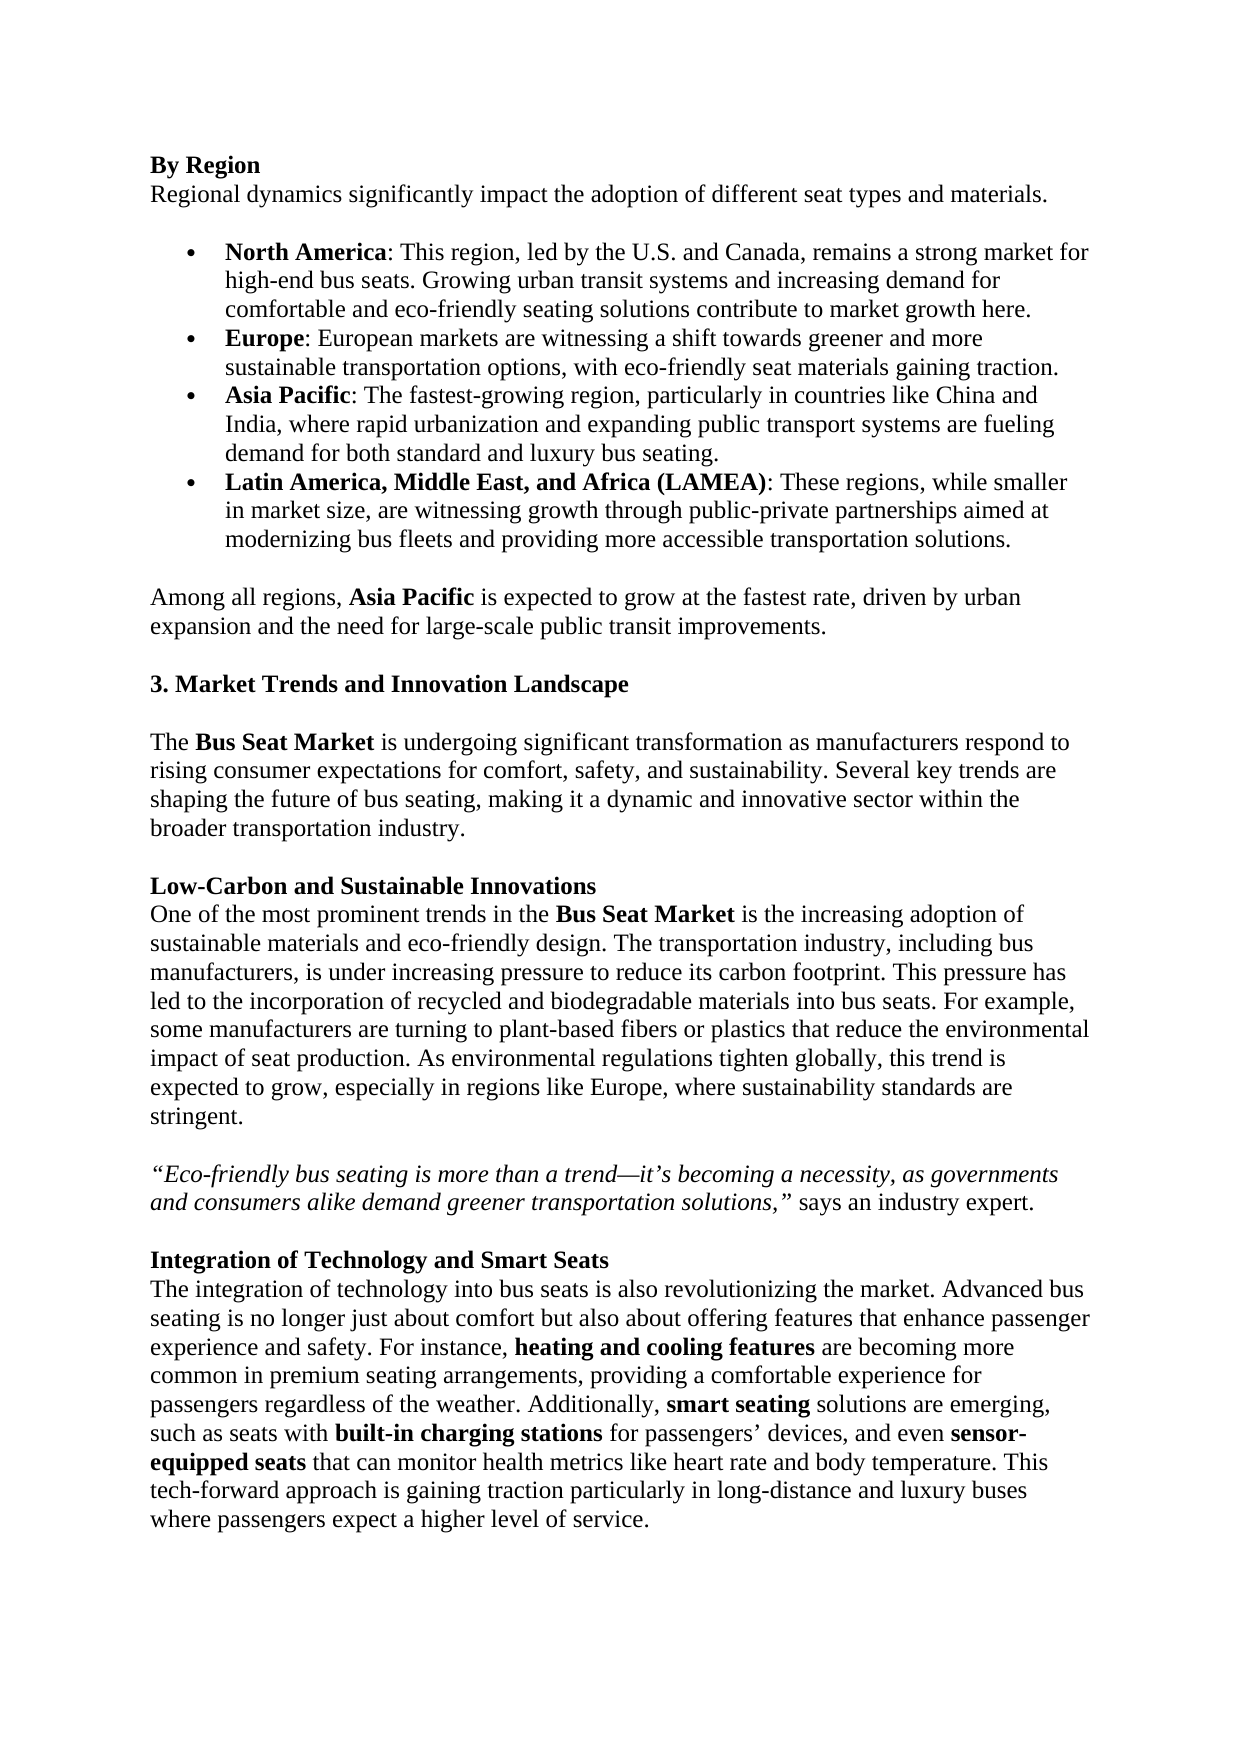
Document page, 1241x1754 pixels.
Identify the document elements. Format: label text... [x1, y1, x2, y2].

text 3. Market Trends and Innovation Landscape [150, 669, 1090, 697]
list Europe: European markets are witnessing a shift towards greener and more sustainable transportation options, with eco-friendly seat materials gaining traction. [187, 323, 1090, 380]
text The Bus Seat Market is undergoing significant transformation as manufacturers respond to rising consumer expectations for comfort, safety, and sustainability. Several key trends are shaping the future of bus seating, making it a dynamic and innovative sector within the broader transportation industry. [150, 727, 1090, 842]
text Integration of Technology and Smart Seats The integration of technology into bus seats is also revolutionizing the market. Advanced bus seating is no longer just about comfort but also about offering features that enhance passenger experience and safety. For instance, heating and cooling features are becoming more common in premium seating arrangements, providing a comfortable experience for passengers regardless of the weather. Additionally, smart seating solutions are emerging, such as seats with built-in charging stations for passengers’ devices, and even sensor-equipped seats that can monitor health metrics like heart rate and body temperature. This tech-forward approach is gaining traction particularly in long-distance and luxury buses where passengers expect a higher level of service. [150, 1245, 1090, 1533]
text By Region Regional dynamics significantly impact the adoption of different seat types and materials. [150, 150, 1090, 207]
text Low-Carbon and Sustainable Innovations One of the most prominent trends in the Bus Seat Market is the increasing adoption of sustainable materials and eco-friendly design. The transportation industry, including bus manufacturers, is under increasing pressure to reduce its carbon footprint. This pressure has led to the incorporation of recycled and biodegradable materials into bus seats. For example, some manufacturers are turning to plant-based fibers or plastics that reduce the environmental impact of seat production. As environmental regulations tighten globally, this trend is expected to grow, especially in regions like Europe, where sustainability standards are stringent. [150, 871, 1090, 1129]
list North America: This region, led by the U.S. and Canada, remains a strong market for high-end bus seats. Growing urban transit systems and increasing demand for comfortable and eco-friendly seating solutions contribute to market growth here. [187, 237, 1090, 323]
text Among all regions, Asia Pacific is expected to grow at the fastest rate, driven by urban expansion and the need for large-scale public transit improvements. [150, 582, 1090, 639]
text “Eco-friendly bus seating is more than a trend—it’s becoming a necessity, as governments and consumers alike demand greener transportation solutions,” says an industry expert. [150, 1159, 1090, 1216]
list Latin America, Middle East, and Africa (LAMEA): These regions, while smaller in market size, are witnessing growth through public-private partnerships aimed at modernizing bus fleets and providing more accessible transportation solutions. [187, 467, 1090, 553]
list Asia Pacific: The fastest-growing region, particularly in countries like China and India, where rapid urbanization and expanding public transport systems are fueling demand for both standard and luxury bus seating. [187, 380, 1090, 467]
